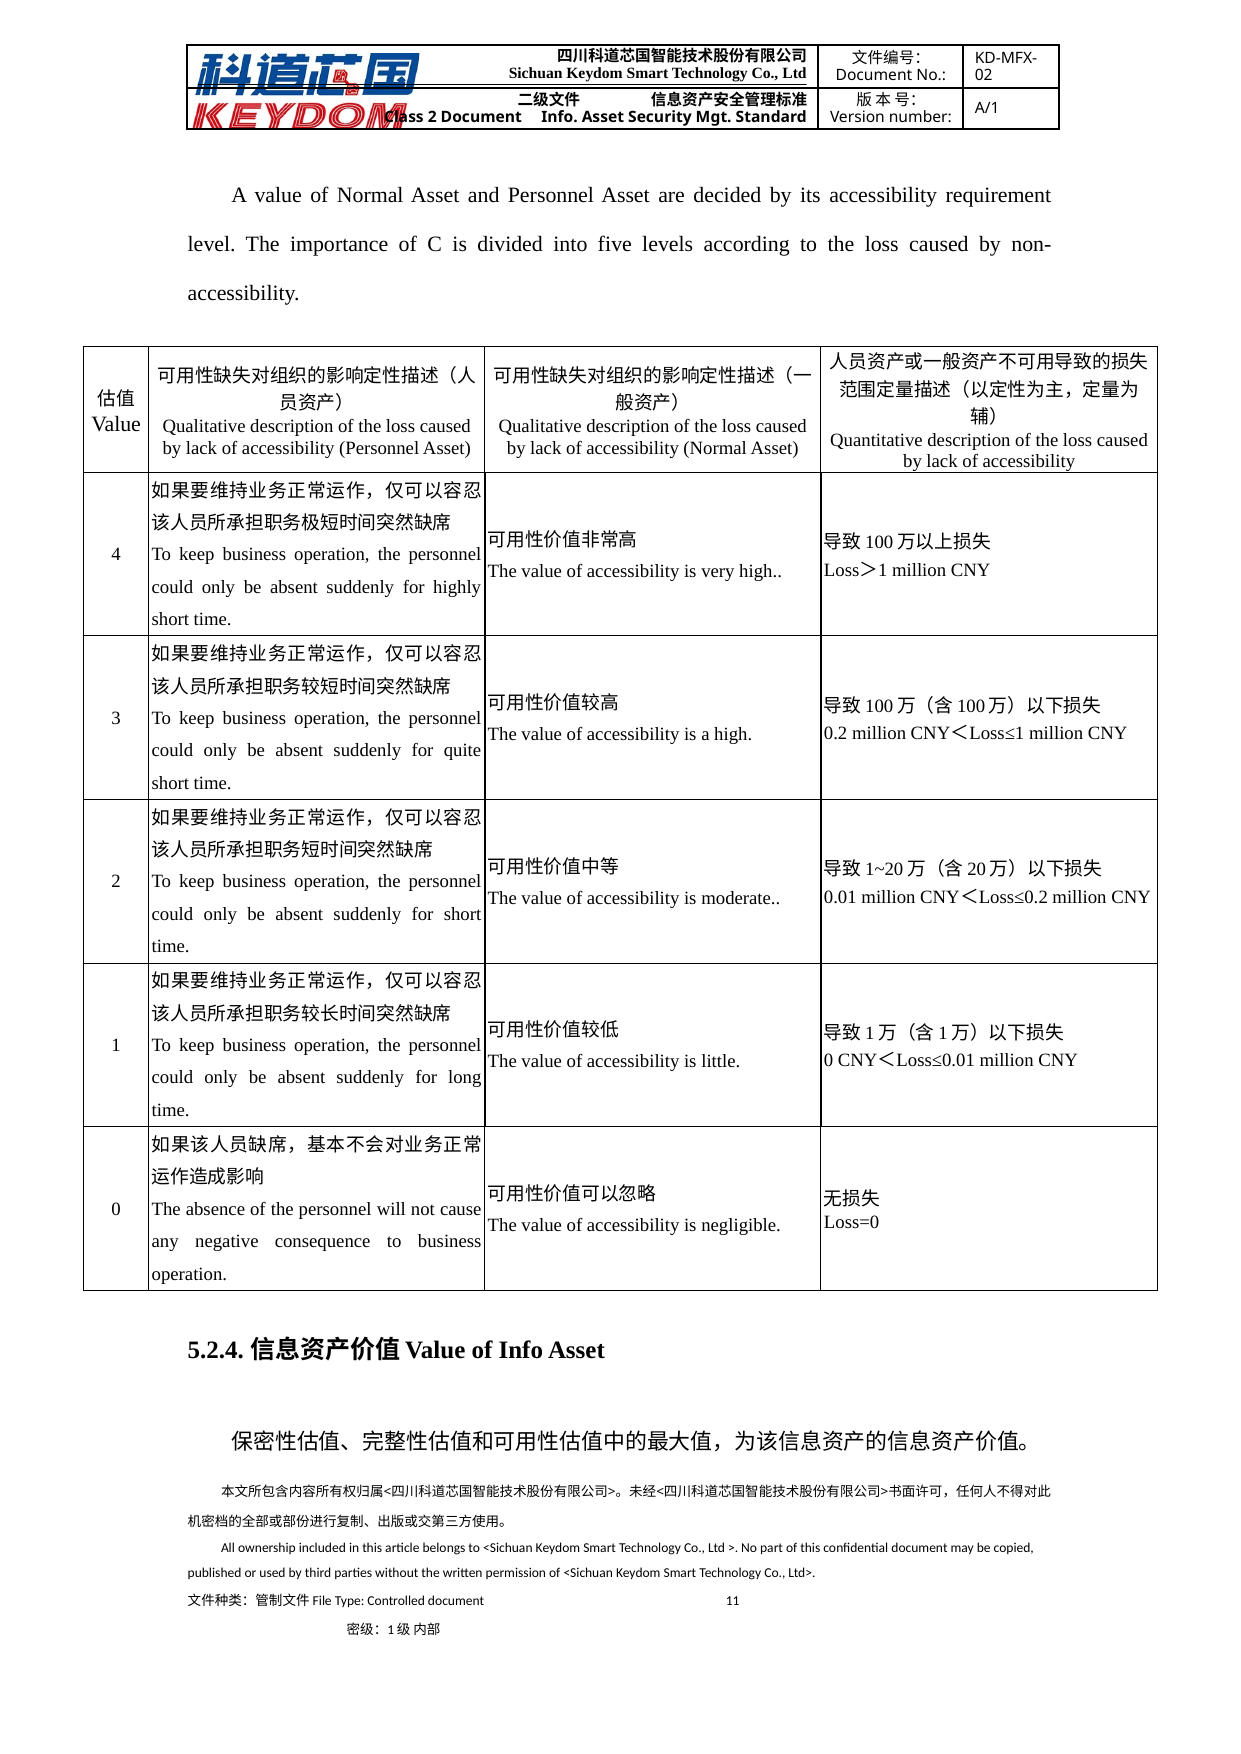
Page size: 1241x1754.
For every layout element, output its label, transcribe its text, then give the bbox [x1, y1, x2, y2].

table_cell 可用性价值较低 The value of accessibility is little. [486, 964, 820, 1126]
table_cell 导致100万以上损失 Loss＞1 million CNY [822, 473, 1157, 635]
text 保密性估值、完整性估值和可用性估值中的最大值，为该信息资产的信息资产价值。 [187, 1424, 1053, 1456]
table_cell 无损失 Loss=0 [821, 1127, 1157, 1289]
table_header 人员资产或一般资产不可用导致的损失范围定量描述（以定性为主，定量为辅） Quantitative description of the loss caused by lack of accessibility [821, 347, 1157, 472]
table_cell 如果要维持业务正常运作，仅可以容忍该人员所承担职务短时间突然缺席 To keep business operation, the personnel could only be absent suddenly for short time. [149, 800, 484, 962]
text A value of Normal Asset and Personnel Asset are decided by its accessibility requirement level. The importance of C is divided into five levels according to the loss caused by non-accessibility. [187, 178, 1053, 308]
table_header 可用性缺失对组织的影响定性描述（人员资产） Qualitative description of the loss caused by lack of accessibility (Personnel Asset) [149, 347, 484, 472]
table_cell 2 [84, 800, 148, 962]
table_cell 可用性价值可以忽略 The value of accessibility is negligible. [485, 1127, 820, 1289]
table_cell 如果要维持业务正常运作，仅可以容忍该人员所承担职务较短时间突然缺席 To keep business operation, the personnel could only be absent suddenly for quite short time. [149, 636, 484, 799]
table_cell 3 [84, 636, 148, 799]
picture [192, 53, 420, 87]
table_header 可用性缺失对组织的影响定性描述（一般资产） Qualitative description of the loss caused by lack of accessibility (Normal Asset) [485, 347, 820, 472]
picture [192, 89, 420, 128]
table_cell 导致100万（含100万）以下损失 0.2 million CNY＜Loss≤1 million CNY [822, 636, 1157, 799]
table_cell 0 [84, 1127, 148, 1289]
table_cell 如果要维持业务正常运作，仅可以容忍该人员所承担职务极短时间突然缺席 To keep business operation, the personnel could only be absent suddenly for highly short time. [149, 473, 484, 635]
table_cell 导致1~20万（含20万）以下损失 0.01 million CNY＜Loss≤0.2 million CNY [822, 800, 1157, 962]
table_cell 如果该人员缺席，基本不会对业务正常运作造成影响 The absence of the personnel will not cause any negative consequence to business operation. [149, 1127, 484, 1289]
table_cell 如果要维持业务正常运作，仅可以容忍该人员所承担职务较长时间突然缺席 To keep business operation, the personnel could only be absent suddenly for long time. [149, 964, 484, 1126]
table_header 估值 Value [84, 347, 148, 472]
table_cell 4 [84, 473, 148, 635]
subtitle 信息资产价值Value of Info Asset [187, 1316, 1053, 1381]
table_cell 可用性价值较高 The value of accessibility is a high. [486, 636, 820, 799]
table_cell 可用性价值非常高 The value of accessibility is very high.. [486, 473, 820, 635]
table_cell 可用性价值中等 The value of accessibility is moderate.. [486, 800, 820, 962]
table_cell 1 [84, 964, 148, 1126]
table_cell 导致1万（含1万）以下损失 0 CNY＜Loss≤0.01 million CNY [822, 964, 1157, 1126]
